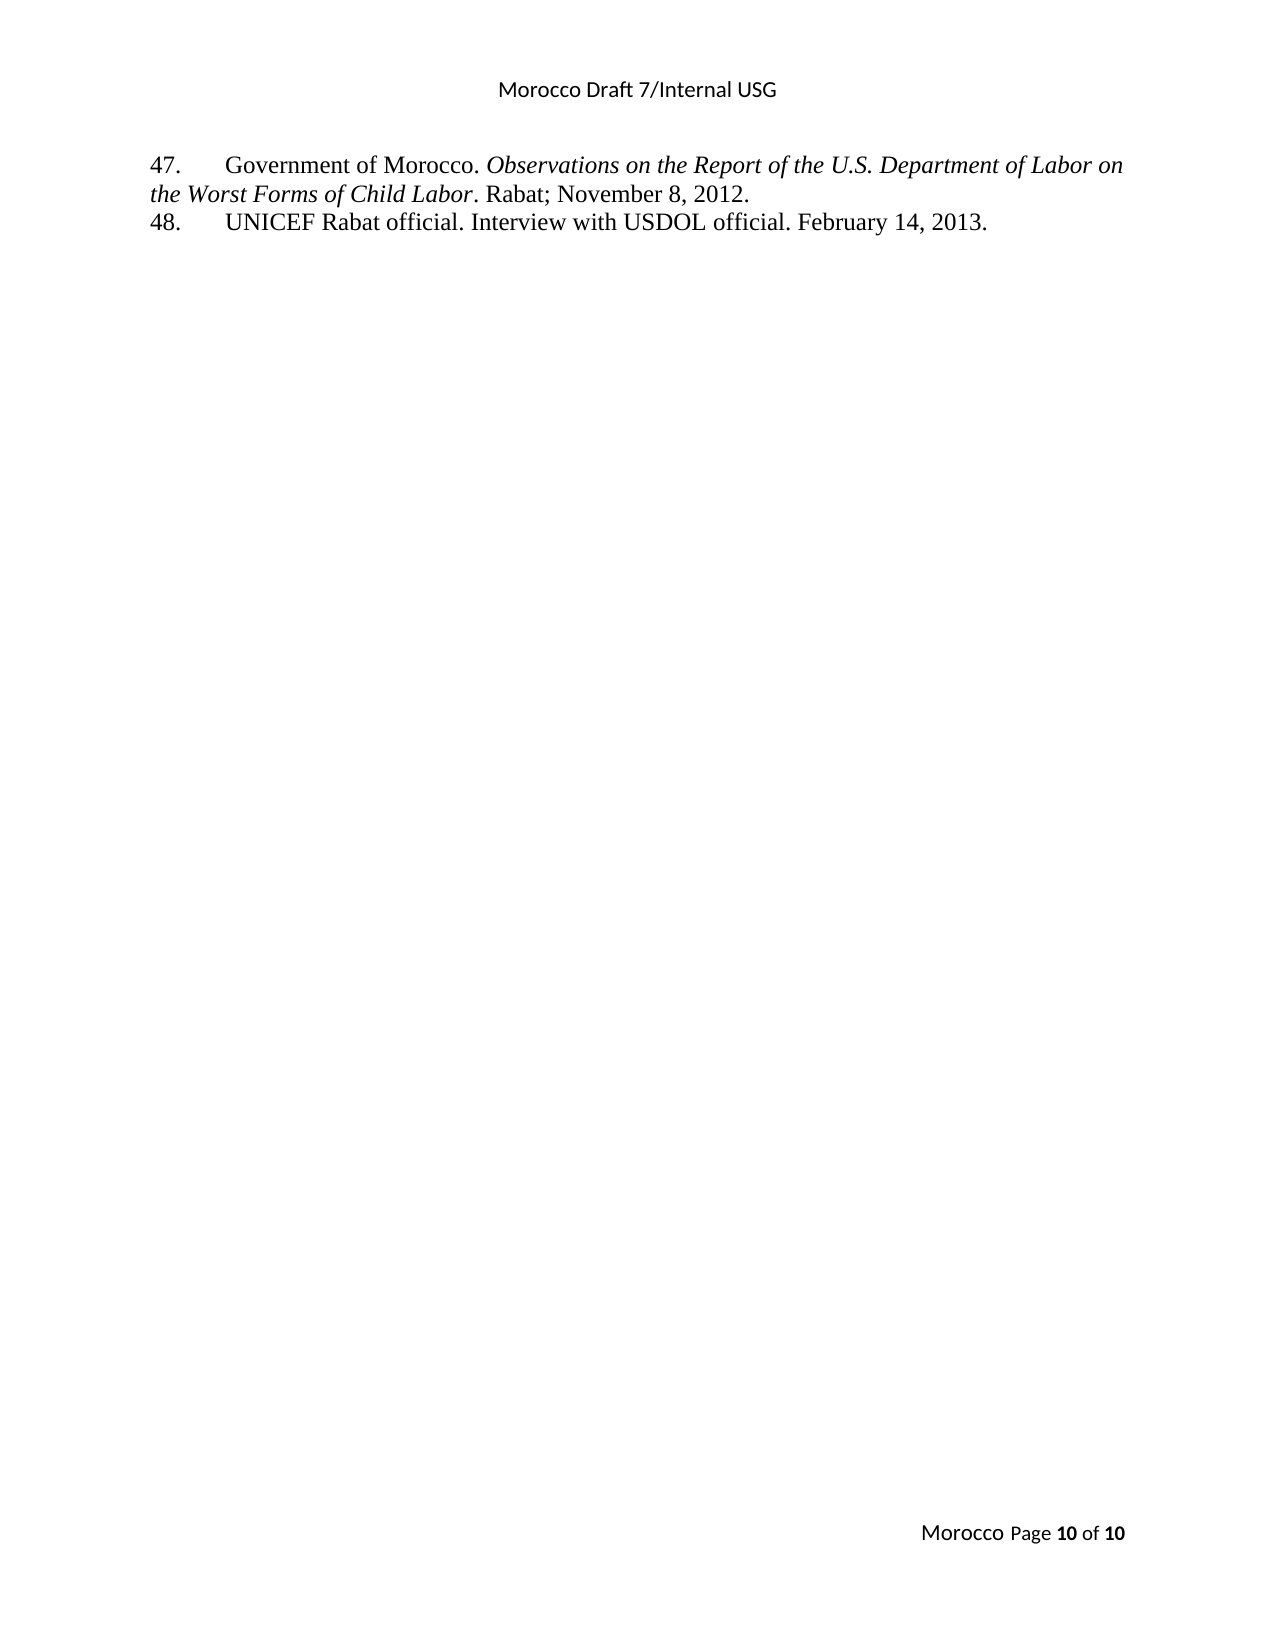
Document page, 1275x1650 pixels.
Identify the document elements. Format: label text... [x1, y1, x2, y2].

text 47. Government of Morocco. Observations on the Report of the U.S. Department of Labor on the Worst Forms of Child Labor. Rabat; November 8, 2012. [150, 150, 1125, 207]
text 48. UNICEF Rabat official. Interview with USDOL official. February 14, 2013. [150, 207, 1125, 236]
